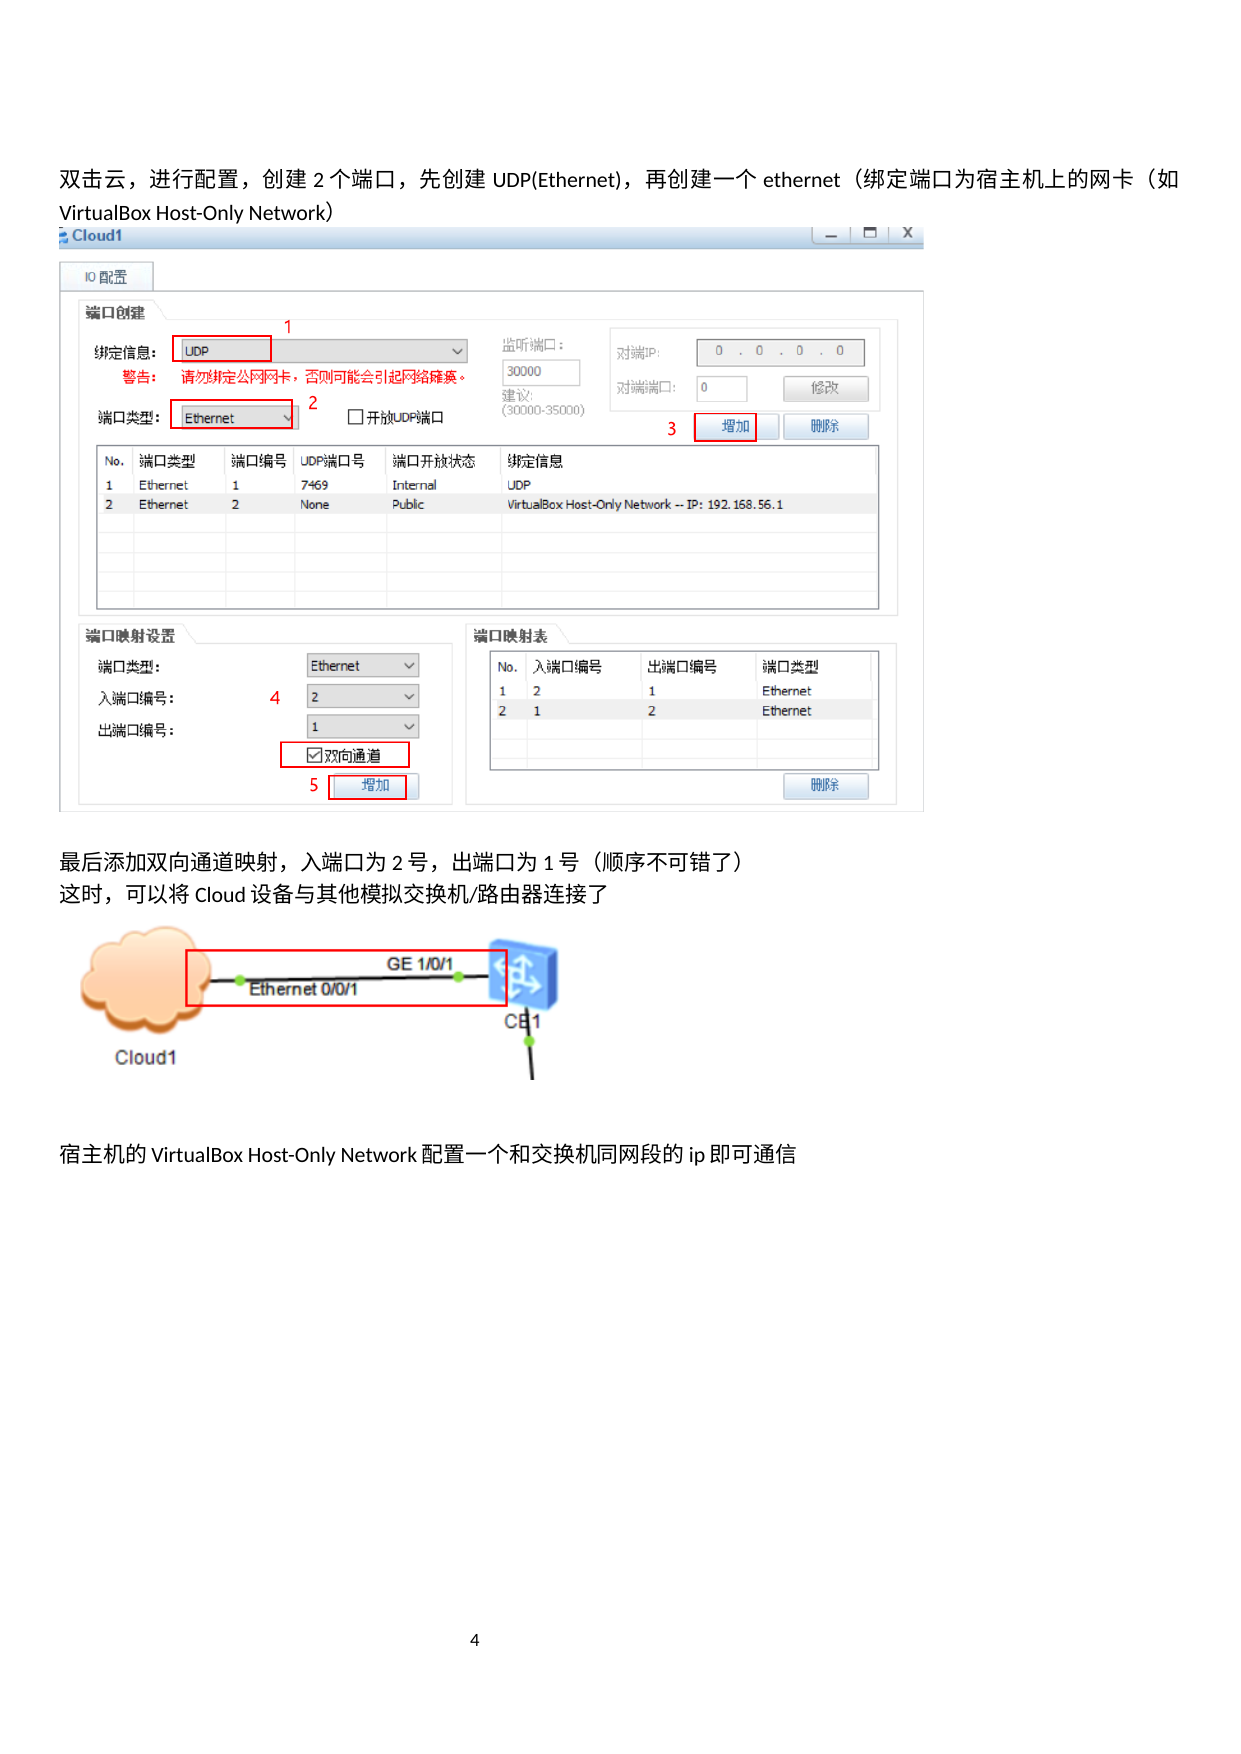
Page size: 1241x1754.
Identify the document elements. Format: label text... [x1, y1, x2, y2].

picture [59, 909, 583, 1080]
text 这时，可以将Cloud设备与其他模拟交换机/路由器连接了 [59, 877, 1181, 909]
text 宿主机的VirtualBox Host-Only Network配置一个和交换机同网段的ip即可通信 [59, 1137, 1181, 1169]
picture [59, 227, 924, 812]
text 最后添加双向通道映射，入端口为2号，出端口为1号（顺序不可错了） [59, 844, 1181, 877]
text 双击云，进行配置，创建2个端口，先创建UDP(Ethernet)，再创建一个ethernet（绑定端口为宿主机上的网卡（如VirtualBox Host-Only Network） [59, 162, 1181, 227]
